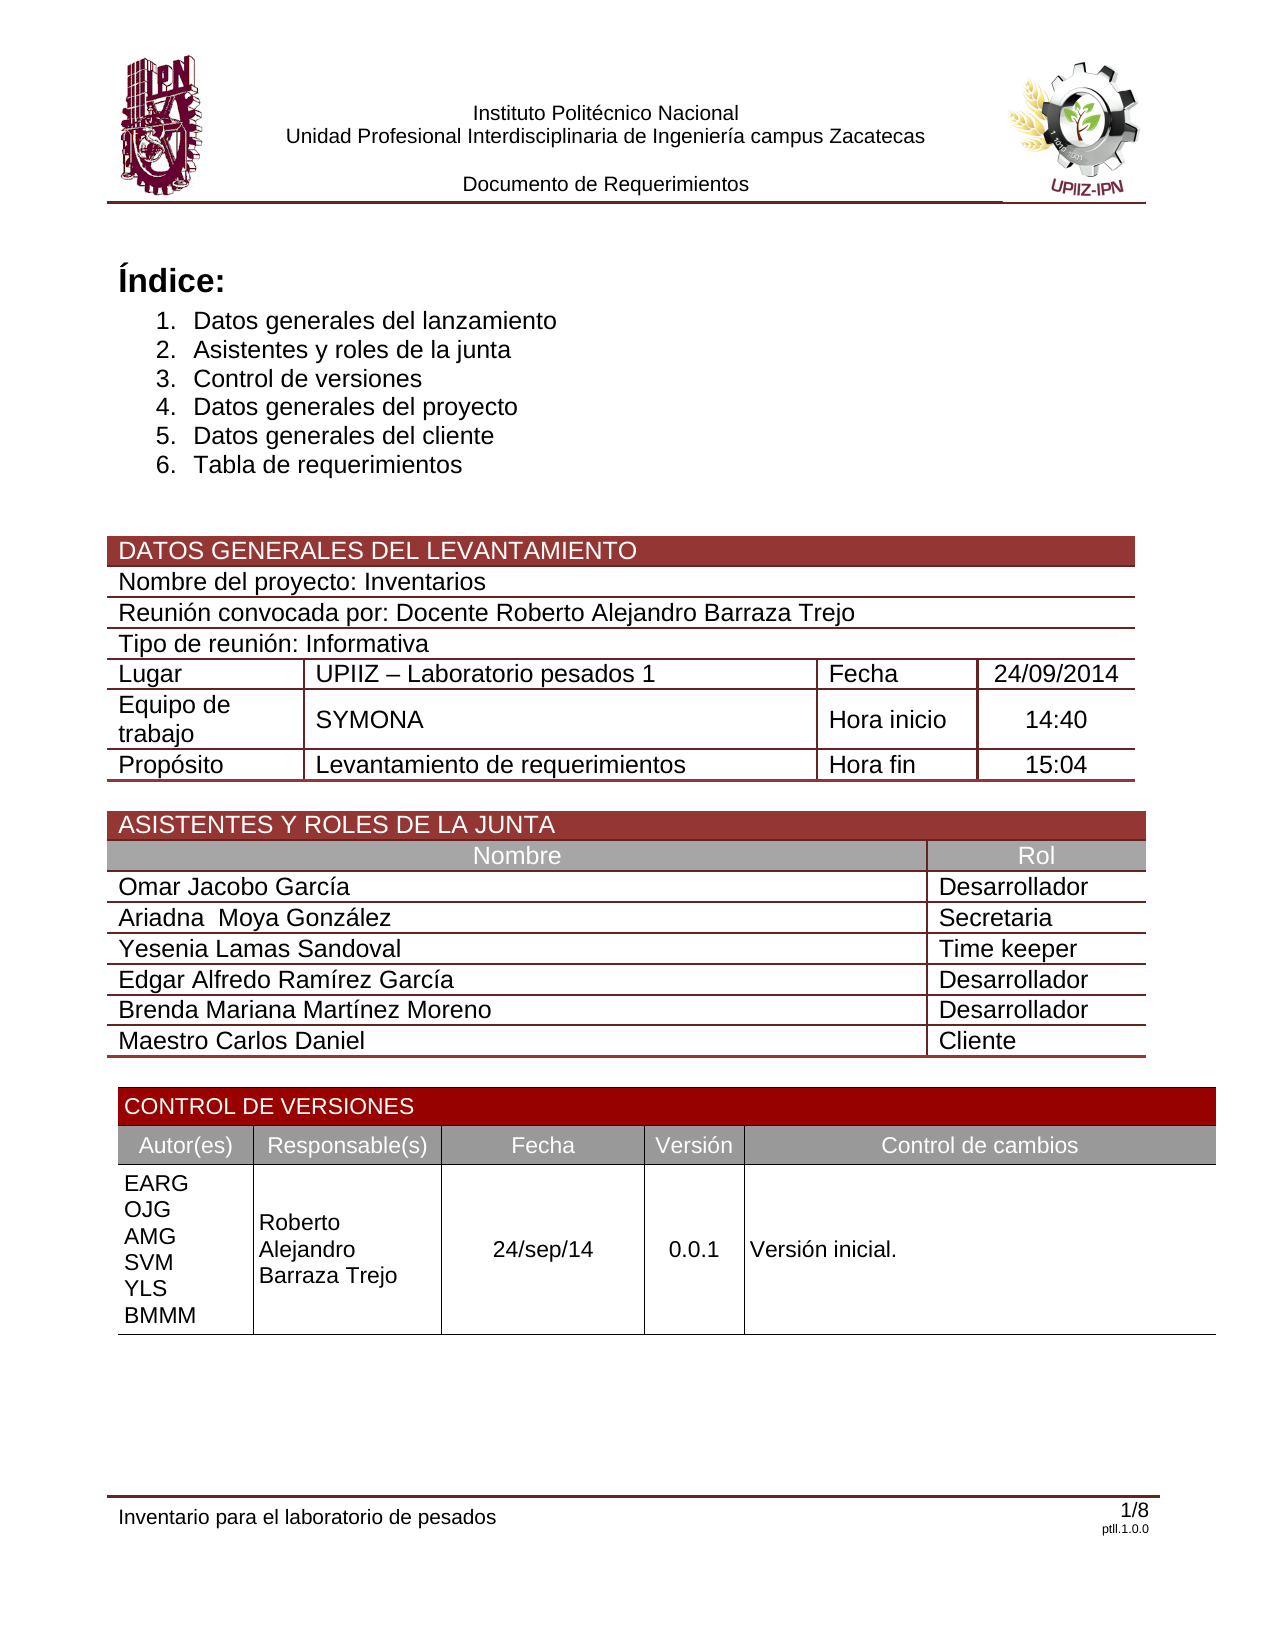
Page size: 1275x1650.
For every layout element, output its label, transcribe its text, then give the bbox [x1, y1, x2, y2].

list Control de versiones [156, 364, 1157, 392]
table_cell Responsable(s) [254, 1126, 441, 1164]
table_cell Desarrollador [928, 965, 1146, 993]
table_cell Propósito [107, 750, 303, 779]
table_cell 24/sep/14 [442, 1165, 644, 1334]
table_cell 0.0.1 [645, 1165, 744, 1334]
list Datos generales del proyecto [156, 392, 1157, 421]
table_cell Lugar [107, 660, 303, 688]
table_cell Nombre del proyecto: Inventarios [107, 567, 1135, 596]
table_cell Levantamiento de requerimientos [305, 750, 816, 779]
table_cell Secretaria [928, 903, 1146, 932]
list Tabla de requerimientos [156, 450, 1157, 479]
table_cell Maestro Carlos Daniel [107, 1026, 926, 1055]
table_cell Cliente [928, 1026, 1146, 1055]
table_cell Control de cambios [745, 1126, 1216, 1164]
table_cell SYMONA [305, 690, 816, 748]
table_cell Versión [645, 1126, 744, 1164]
picture [1002, 52, 1146, 202]
table_cell Fecha [442, 1126, 644, 1164]
table_header ASISTENTES Y ROLES DE LA JUNTA [107, 811, 1146, 839]
table_cell 15:04 [979, 750, 1135, 779]
table_cell Desarrollador [928, 872, 1146, 901]
table_cell Fecha [818, 660, 976, 688]
table_cell Autor(es) [118, 1126, 253, 1164]
table_cell Hora inicio [818, 690, 976, 748]
table_header CONTROL DE VERSIONES [118, 1088, 1216, 1125]
table_cell Tipo de reunión: Informativa [107, 629, 1135, 657]
table_cell EARG OJG AMG SVM YLS BMMM [118, 1165, 253, 1334]
table_cell Edgar Alfredo Ramírez García [107, 965, 926, 993]
table_cell Yesenia Lamas Sandoval [107, 934, 926, 963]
table_cell Equipo de trabajo [107, 690, 303, 748]
table_cell Hora fin [818, 750, 976, 779]
table_cell Rol [928, 841, 1146, 870]
table_cell 24/09/2014 [979, 660, 1135, 688]
list Datos generales del cliente [156, 421, 1157, 450]
table_cell UPIIZ – Laboratorio pesados 1 [305, 660, 816, 688]
list Asistentes y roles de la junta [156, 335, 1157, 364]
table_cell Time keeper [928, 934, 1146, 963]
table_cell Reunión convocada por: Docente Roberto Alejandro Barraza Trejo [107, 598, 1135, 627]
table_cell Omar Jacobo García [107, 872, 926, 901]
table_cell Nombre [107, 841, 926, 870]
table_cell Ariadna Moya González [107, 903, 926, 932]
table_cell Versión inicial. [745, 1165, 1216, 1334]
table_cell 14:40 [979, 690, 1135, 748]
list Datos generales del lanzamiento [156, 306, 1157, 335]
table_cell Roberto Alejandro Barraza Trejo [254, 1165, 441, 1334]
subtitle Índice: [118, 261, 1157, 300]
table_cell Brenda Mariana Martínez Moreno [107, 996, 926, 1024]
table_cell Desarrollador [928, 996, 1146, 1024]
table_header DATOS GENERALES DEL LEVANTAMIENTO [107, 536, 1135, 565]
